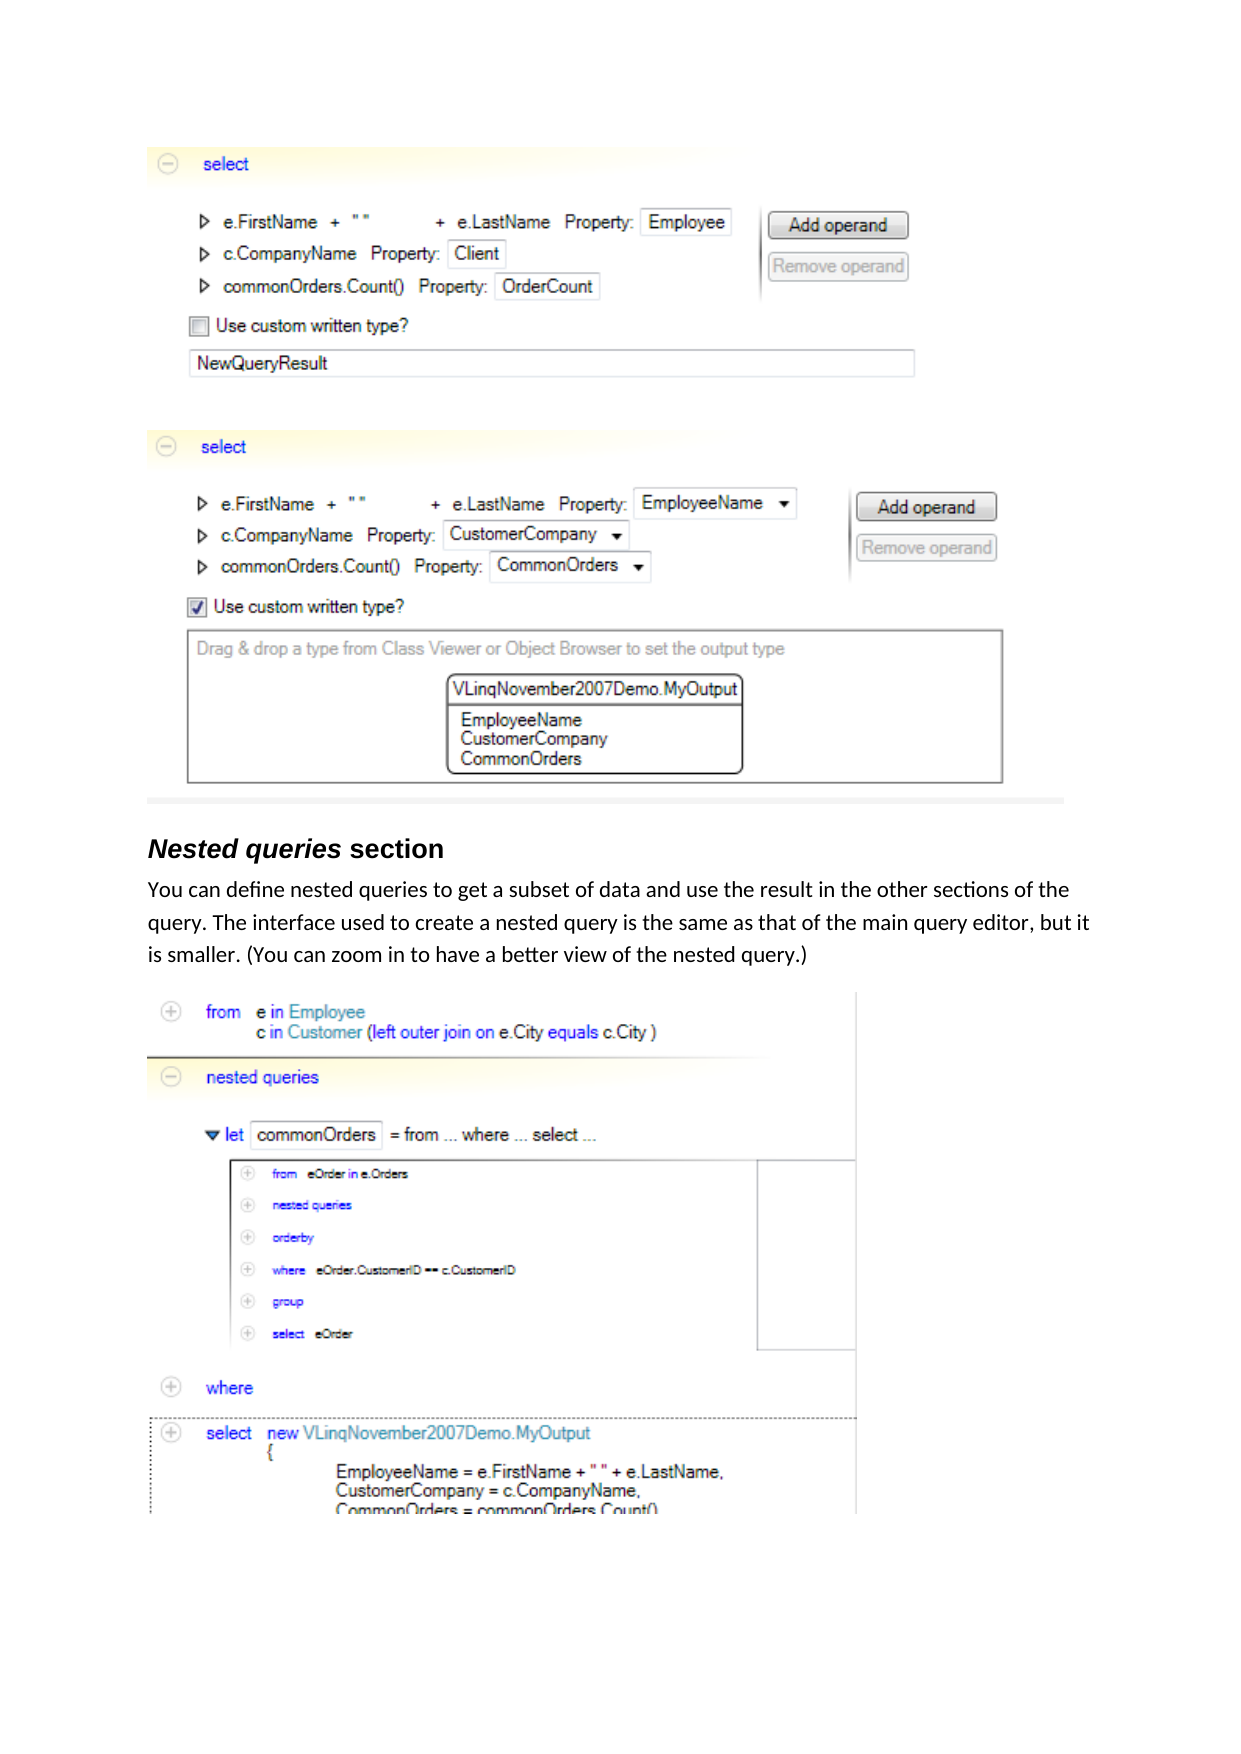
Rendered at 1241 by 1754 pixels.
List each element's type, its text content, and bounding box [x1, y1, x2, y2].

subtitle Nested queries section [148, 833, 1093, 864]
picture [147, 430, 1064, 804]
text You can define nested queries to get a subset of data and use the result in the other sections of the query. The interface used to create a nested query is the same as that of the main query editor, but it is smaller. (You can zoom in to have a better view of the nested query.) [148, 875, 1093, 968]
picture [147, 992, 857, 1514]
picture [147, 147, 942, 406]
